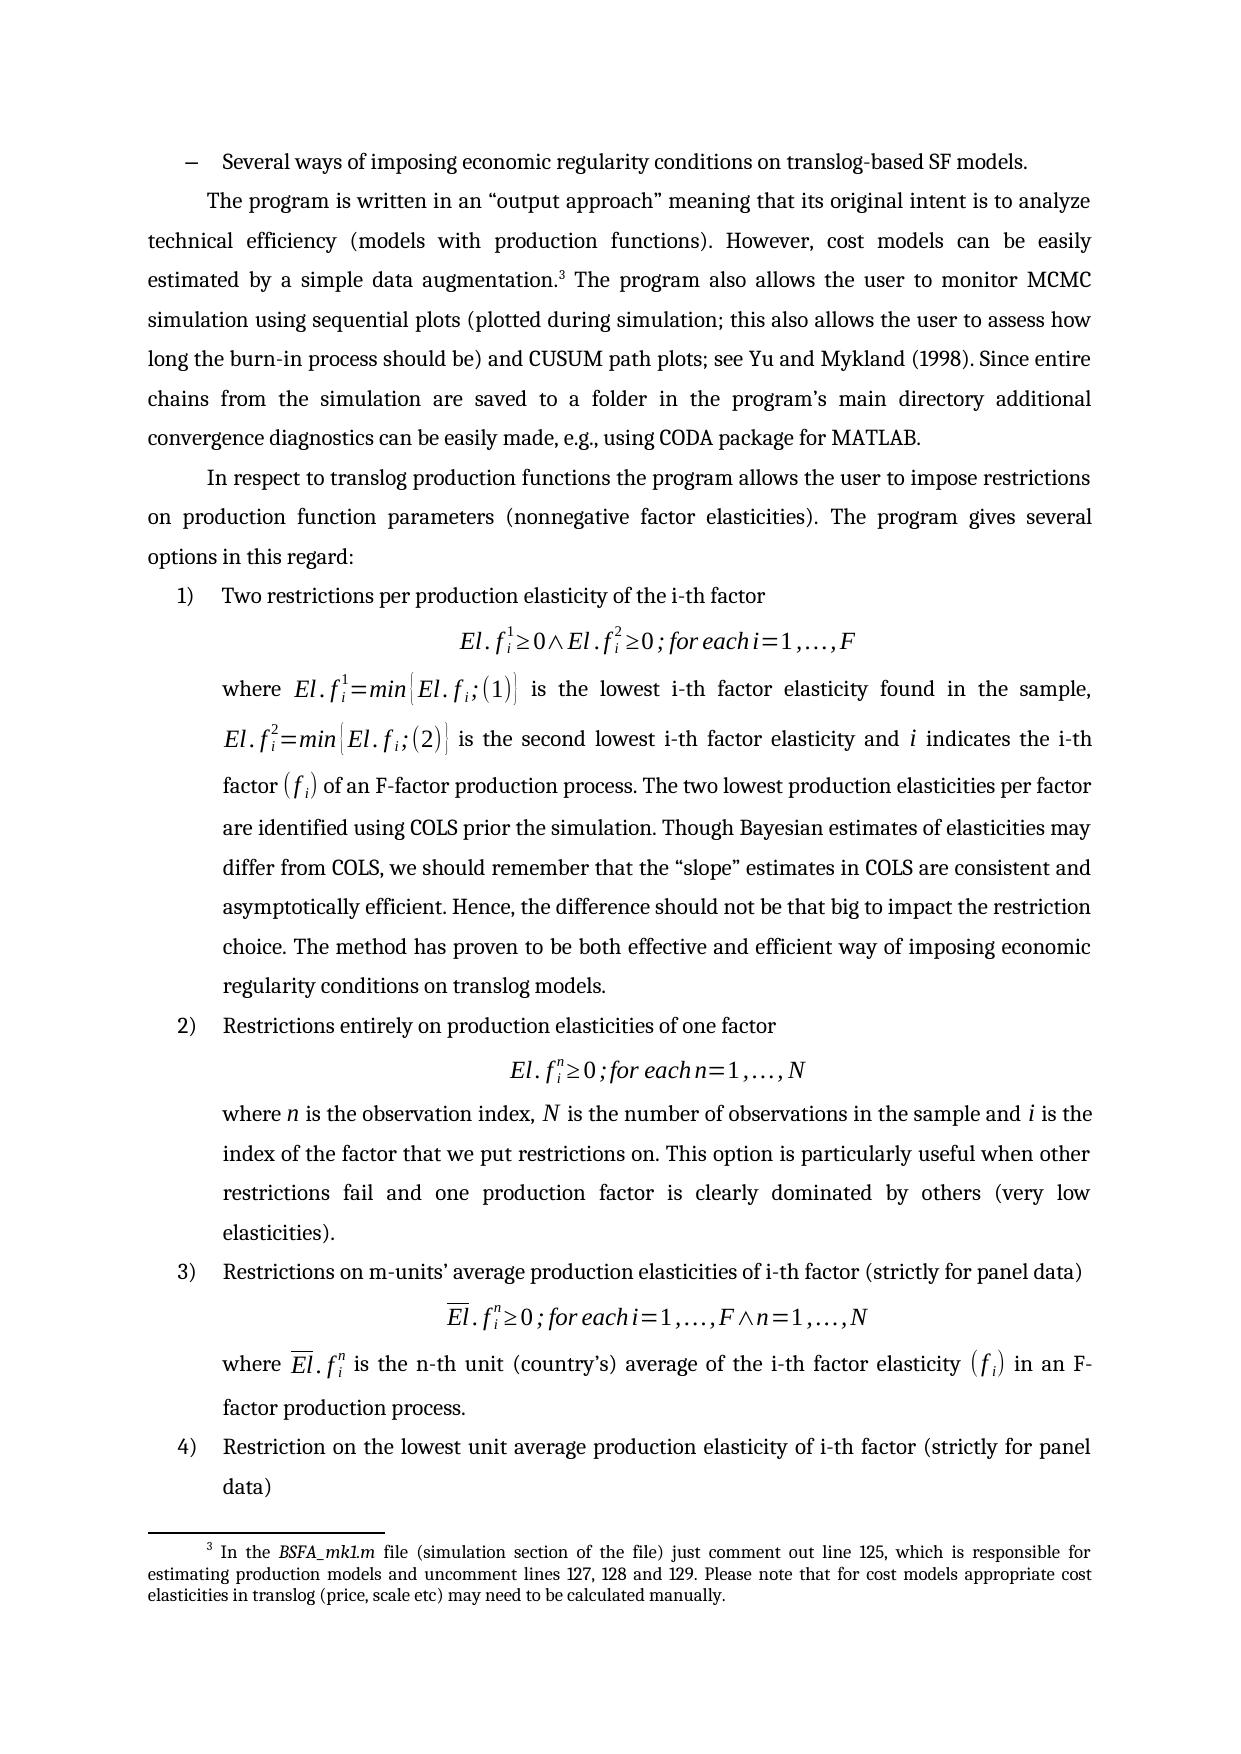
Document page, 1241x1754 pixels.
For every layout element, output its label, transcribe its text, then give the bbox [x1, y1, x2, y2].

text In respect to translog production functions the program allows the user to impose restrictions on production function parameters (nonnegative factor elasticities). The program gives several options in this regard: [148, 465, 1093, 570]
list where is the observation index, is the number of observations in the sample and is the index of the factor that we put restrictions on. This option is particularly useful when other restrictions fail and one production factor is clearly dominated by others (very low elasticities). [223, 1100, 1093, 1246]
list where is the n-th unit (country’s) average of the i-th factor elasticity in an F-factor production process. [223, 1347, 1093, 1421]
list Two restrictions per production elasticity of the i-th factor [177, 583, 1093, 609]
list Restrictions on m-units’ average production elasticities of i-th factor (strictly for panel data) [177, 1259, 1093, 1286]
list where is the lowest i-th factor elasticity found in the sample, is the second lowest i-th factor elasticity and indicates the i-th factor of an F-factor production process. The two lowest production elasticities per factor are identified using COLS prior the simulation. Though Bayesian estimates of elasticities may differ from COLS, we should remember that the “slope” estimates in COLS are consistent and asymptotically efficient. Hence, the difference should not be that big to impact the restriction choice. The method has proven to be both effective and efficient way of imposing economic regularity conditions on translog models. [223, 671, 1093, 999]
list Restrictions entirely on production elasticities of one factor [177, 1012, 1093, 1039]
list Several ways of imposing economic regularity conditions on translog-based SF models. [185, 148, 1093, 175]
list Restriction on the lowest unit average production elasticity of i-th factor (strictly for panel data) [177, 1434, 1093, 1500]
text The program is written in an “output approach” meaning that its original intent is to analyze technical efficiency (models with production functions). However, cost models can be easily estimated by a simple data augmentation. The program also allows the user to monitor MCMC simulation using sequential plots (plotted during simulation; this also allows the user to assess how long the burn-in process should be) and CUSUM path plots; see Yu and Mykland (1998). Since entire chains from the simulation are saved to a folder in the program’s main directory additional convergence diagnostics can be easily made, e.g., using CODA package for MATLAB. [148, 188, 1093, 452]
